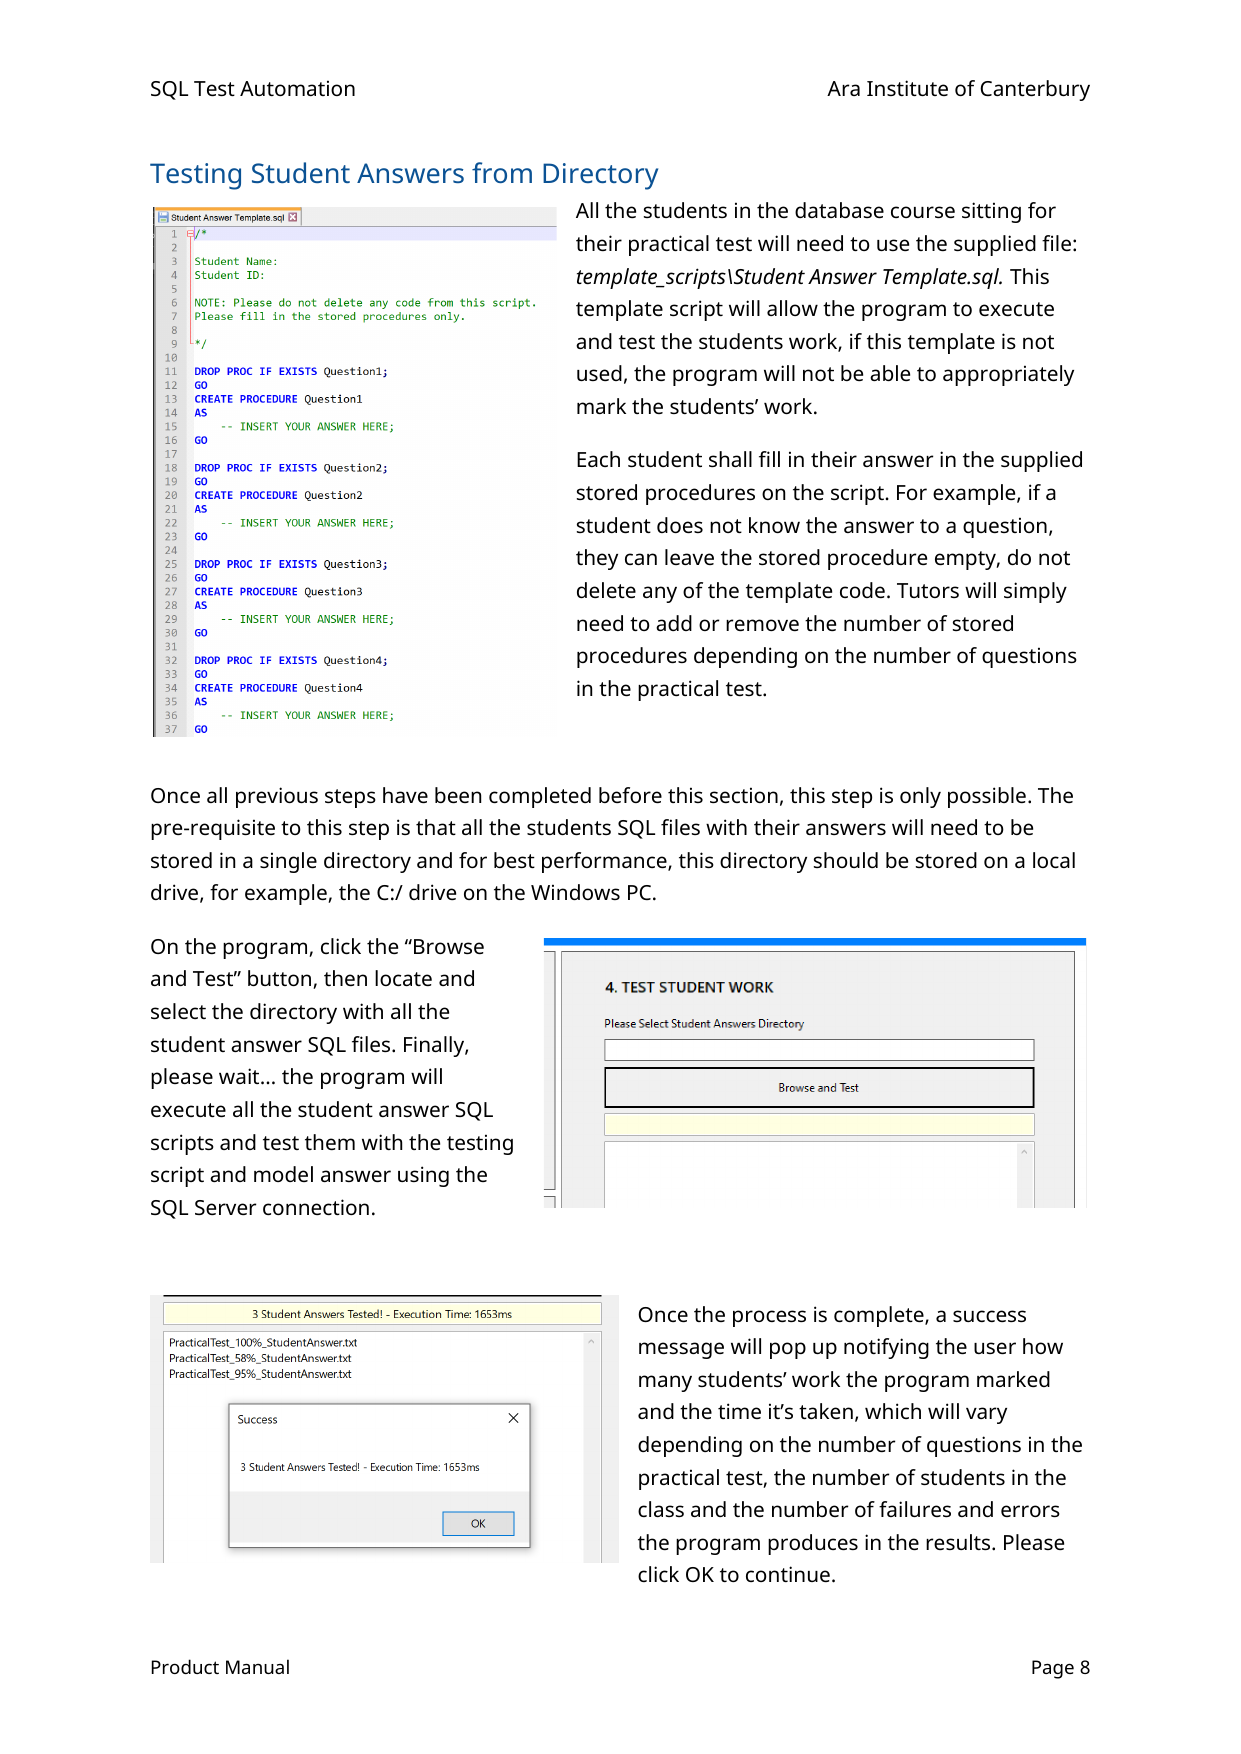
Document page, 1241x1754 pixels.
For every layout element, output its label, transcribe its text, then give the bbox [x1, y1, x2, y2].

picture [153, 207, 557, 737]
picture [543, 938, 1087, 1208]
text Each student shall fill in their answer in the supplied stored procedures on the script. For example, if a student does not know the answer to a question, they can leave the stored procedure empty, do not delete any of the template code. Tutors will simply need to add or remove the number of stored procedures depending on the number of questions in the practical test. [557, 446, 1090, 702]
subtitle Testing Student Answers from Directory [150, 154, 1090, 191]
picture [150, 1295, 619, 1563]
text All the students in the database course sitting for their practical test will need to use the supplied file: template_scripts\Student Answer Template.sql. This template script will allow the program to execute and test the students work, if this template is not used, the program will not be able to appropriately mark the students’ work. [150, 197, 1090, 421]
text Once all previous steps have been completed before this section, this step is only possible. The pre-requisite to this step is that all the students SQL files with their answers will need to be stored in a single directory and for best performance, this directory should be stored on a local drive, for example, the C:/ drive on the Windows PC. [150, 781, 1090, 907]
